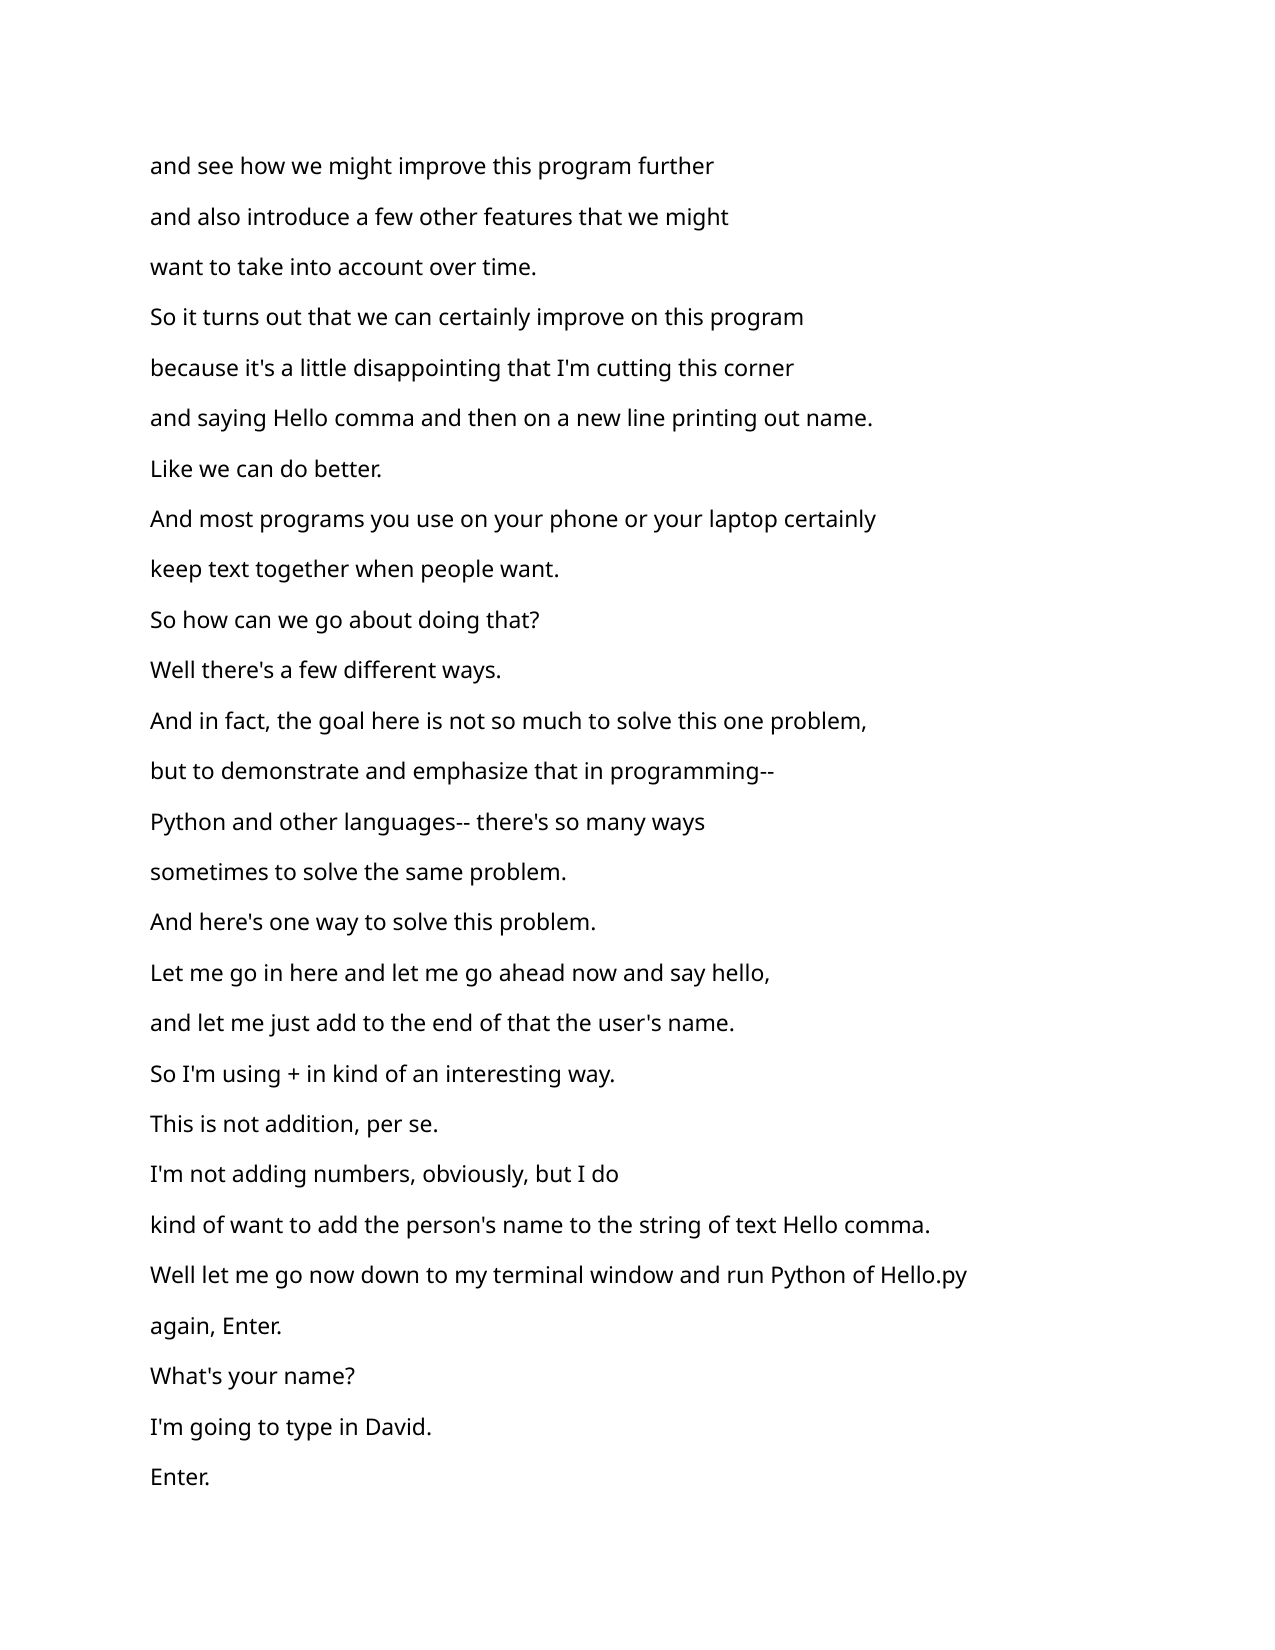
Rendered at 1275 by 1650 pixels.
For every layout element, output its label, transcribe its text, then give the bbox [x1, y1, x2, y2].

text Well there's a few different ways. [150, 654, 1125, 685]
text sometimes to solve the same problem. [150, 856, 1125, 887]
text and see how we might improve this program further [150, 150, 1125, 181]
text and let me just add to the end of that the user's name. [150, 1007, 1125, 1038]
text So it turns out that we can certainly improve on this program [150, 301, 1125, 332]
text So how can we go about doing that? [150, 604, 1125, 635]
text So I'm using + in kind of an interesting way. [150, 1057, 1125, 1089]
text And here's one way to solve this problem. [150, 906, 1125, 937]
text and saying Hello comma and then on a new line printing out name. [150, 402, 1125, 433]
text This is not addition, per se. [150, 1108, 1125, 1139]
text but to demonstrate and emphasize that in programming-- [150, 755, 1125, 786]
text And most programs you use on your phone or your laptop certainly [150, 503, 1125, 534]
text Let me go in here and let me go ahead now and say hello, [150, 957, 1125, 988]
text want to take into account over time. [150, 251, 1125, 282]
text Enter. [150, 1461, 1125, 1492]
text Like we can do better. [150, 452, 1125, 484]
text because it's a little disappointing that I'm cutting this corner [150, 352, 1125, 383]
text I'm going to type in David. [150, 1410, 1125, 1442]
text again, Enter. [150, 1309, 1125, 1341]
text keep text together when people want. [150, 553, 1125, 584]
text I'm not adding numbers, obviously, but I do [150, 1158, 1125, 1189]
text and also introduce a few other features that we might [150, 200, 1125, 232]
text kind of want to add the person's name to the string of text Hello comma. [150, 1209, 1125, 1240]
text And in fact, the goal here is not so much to solve this one problem, [150, 704, 1125, 736]
text What's your name? [150, 1360, 1125, 1391]
text Well let me go now down to my terminal window and run Python of Hello.py [150, 1259, 1125, 1290]
text Python and other languages-- there's so many ways [150, 805, 1125, 837]
